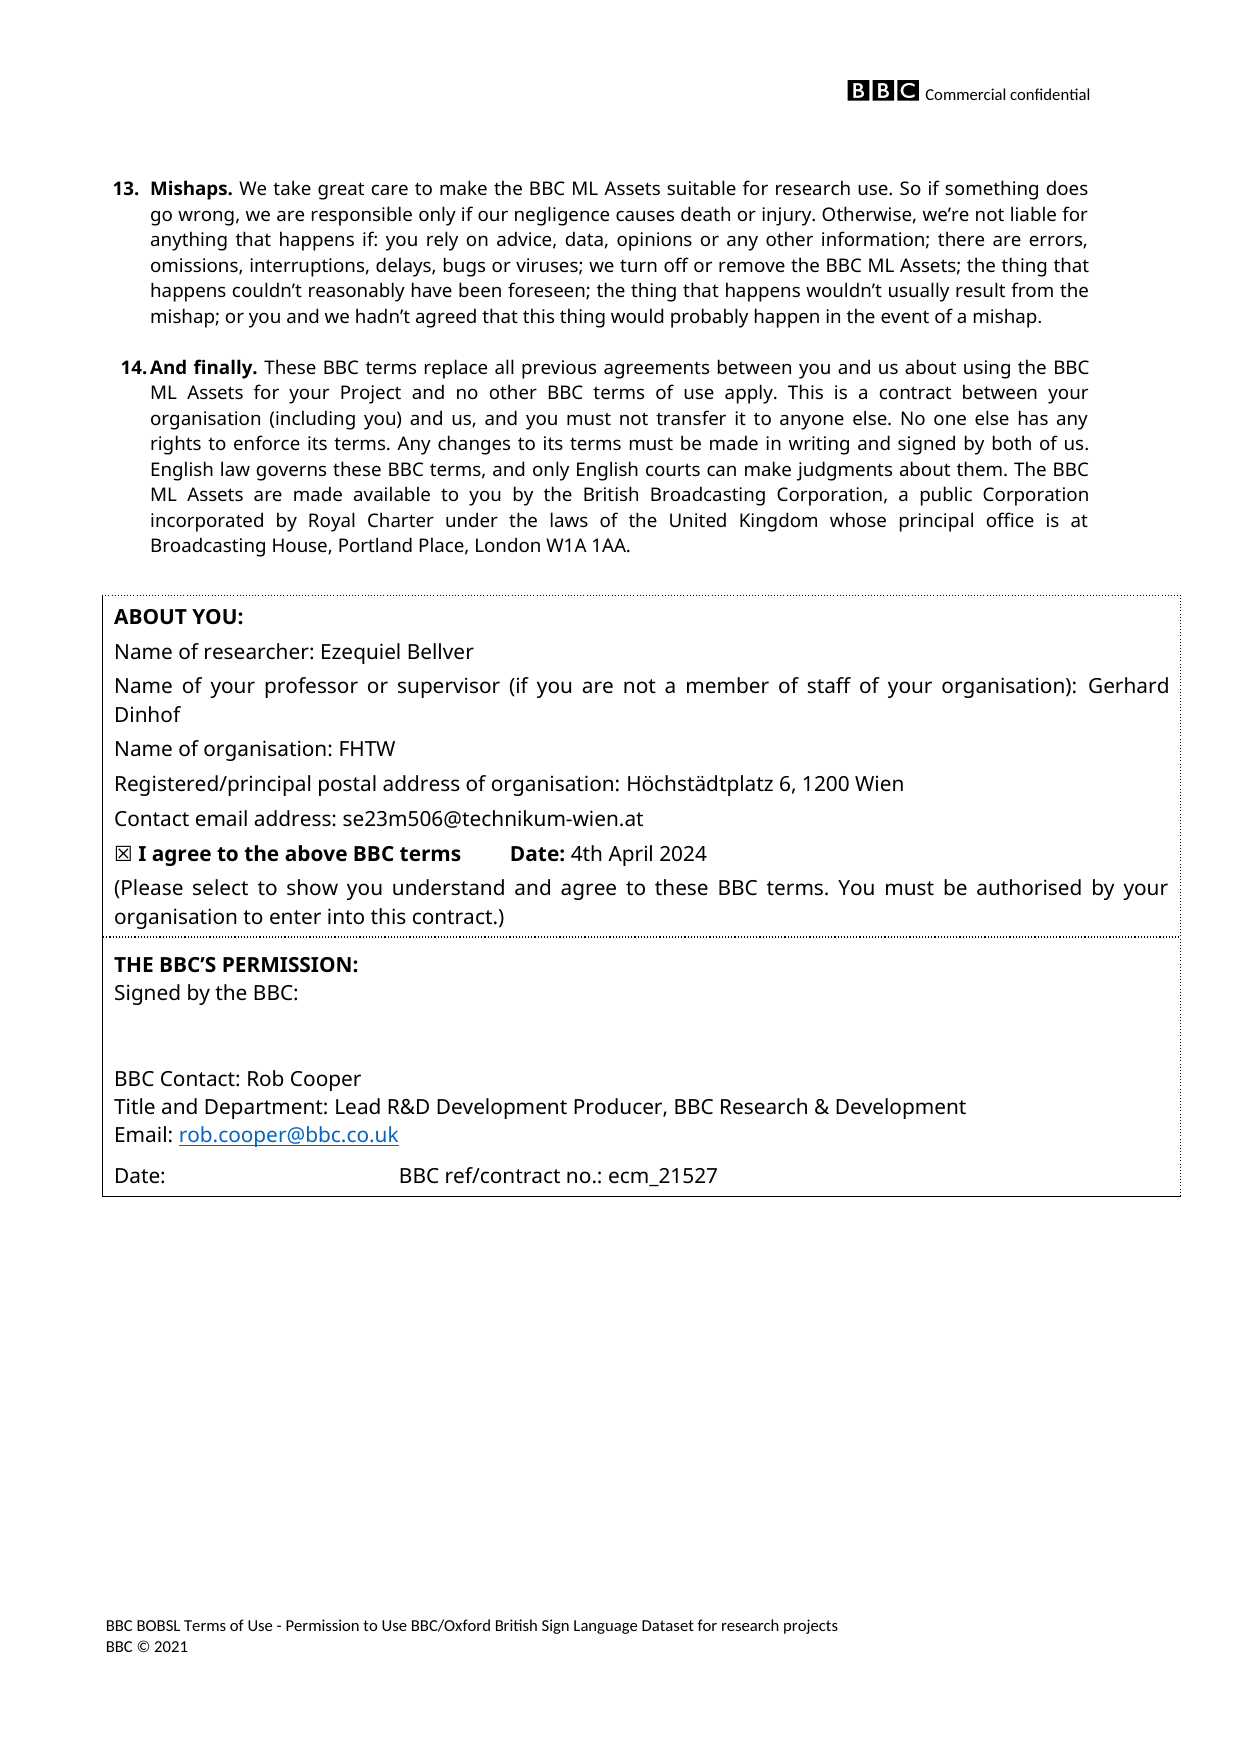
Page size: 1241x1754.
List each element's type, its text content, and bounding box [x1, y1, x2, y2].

table_cell THE BBC’S PERMISSION: Signed by the BBC: BBC Contact: Rob Cooper Title and Department: Lead R&D Development Producer, BBC Research & Development Email: rob.cooper@bbc.co.uk Date: BBC ref/contract no.: ecm_21527 [103, 936, 1181, 1196]
list Mishaps. We take great care to make the BBC ML Assets suitable for research use. So if something does go wrong, we are responsible only if our negligence causes death or injury. Otherwise, we’re not liable for anything that happens if: you rely on advice, data, opinions or any other information; there are errors, omissions, interruptions, delays, bugs or viruses; we turn off or remove the BBC ML Assets; the thing that happens couldn’t reasonably have been foreseen; the thing that happens wouldn’t usually result from the mishap; or you and we hadn’t agreed that this thing would probably happen in the event of a mishap. [112, 176, 1090, 329]
list And finally. These BBC terms replace all previous agreements between you and us about using the BBC ML Assets for your Project and no other BBC terms of use apply. This is a contract between your organisation (including you) and us, and you must not transfer it to anyone else. No one else has any rights to enforce its terms. Any changes to its terms must be made in writing and signed by both of us. English law governs these BBC terms, and only English courts can make judgments about them. The BBC ML Assets are made available to you by the British Broadcasting Corporation, a public Corporation incorporated by Royal Charter under the laws of the United Kingdom whose principal office is at Broadcasting House, Portland Place, London W1A 1AA. [120, 354, 1090, 558]
table_header ABOUT YOU: Name of researcher: Ezequiel Bellver Name of your professor or supervisor (if you are not a member of staff of your organisation): Gerhard Dinhof Name of organisation: FHTW Registered/principal postal address of organisation: Höchstädtplatz 6, 1200 Wien Contact email address: se23m506@technikum-wien.at I agree to the above BBC terms Date: 4th April 2024 (Please select to show you understand and agree to these BBC terms. You must be authorised by your organisation to enter into this contract.) [103, 595, 1181, 936]
